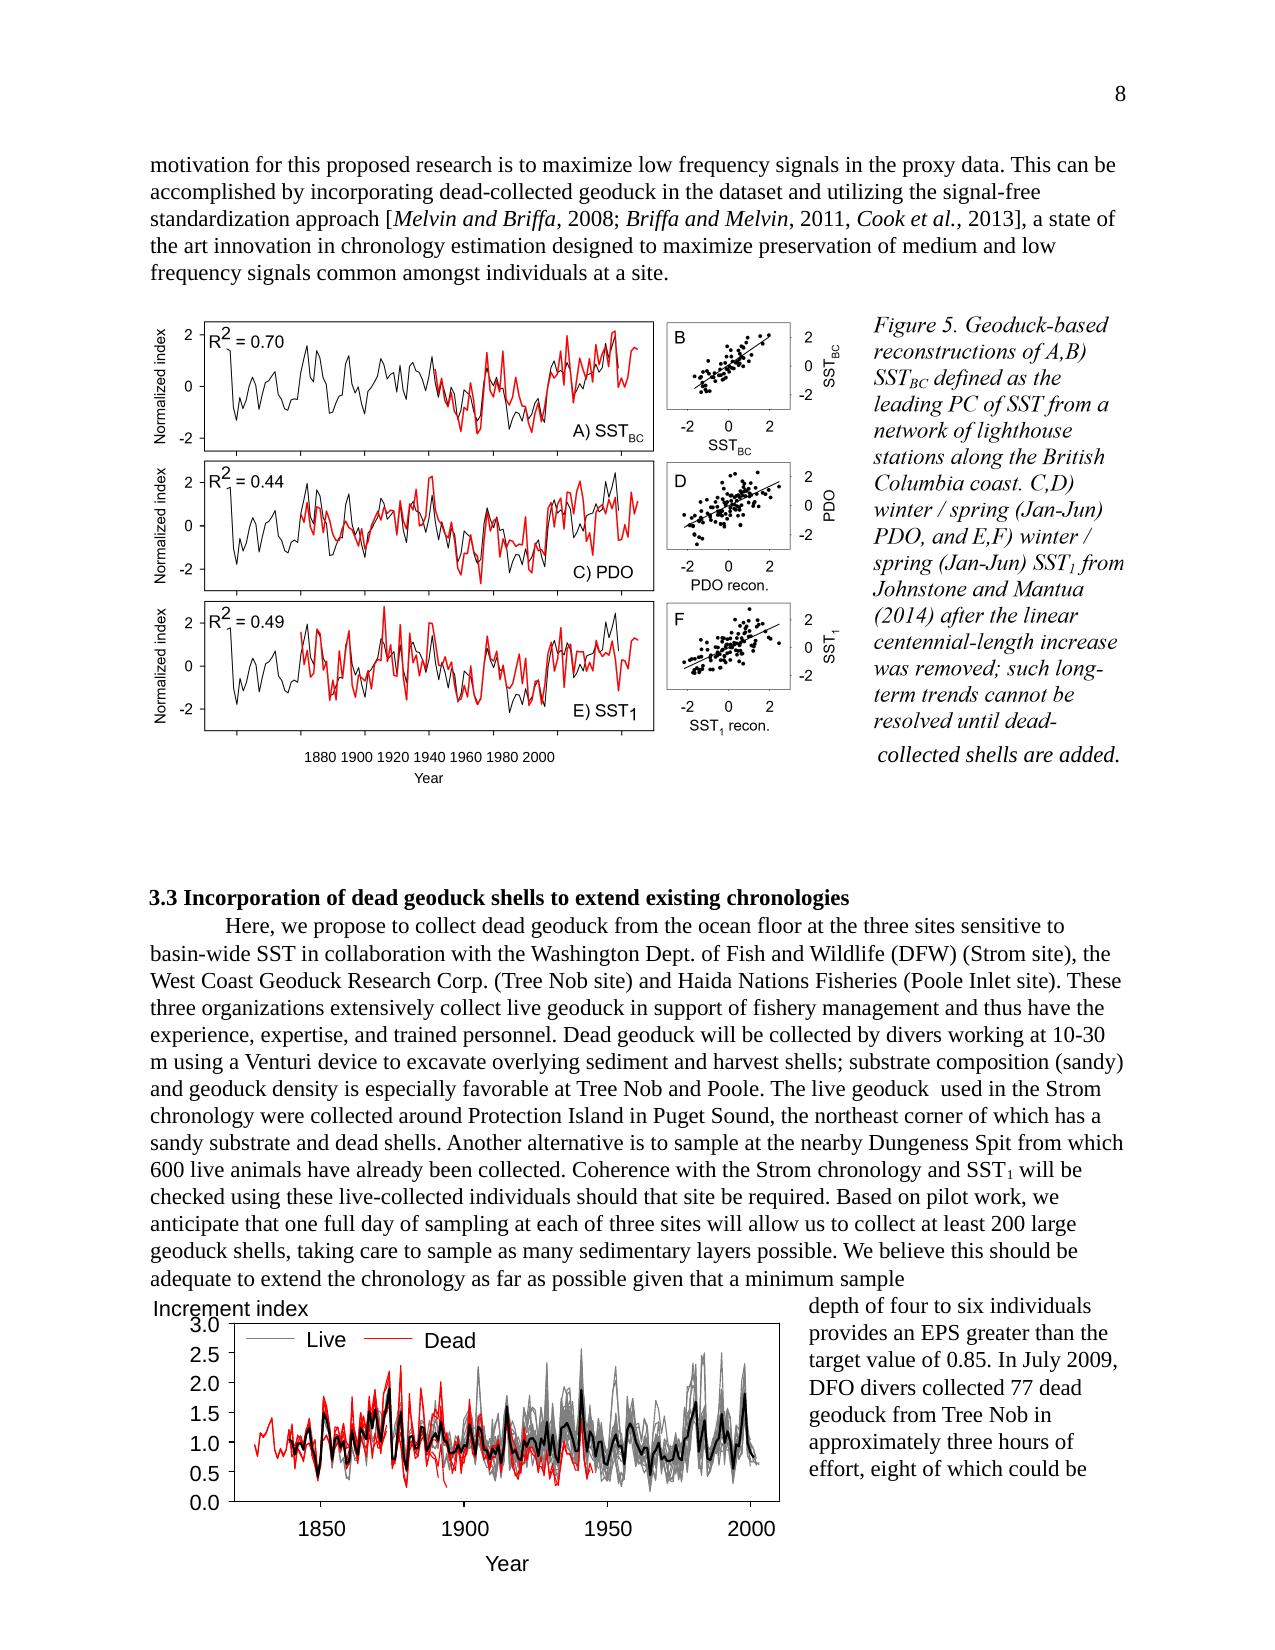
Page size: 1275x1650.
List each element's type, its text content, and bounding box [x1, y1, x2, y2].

text Here, we propose to collect dead geoduck from the ocean floor at the three sites sensitive to basin-wide SST in collaboration with the Washington Dept. of Fish and Wildlife (DFW) (Strom site), the West Coast Geoduck Research Corp. (Tree Nob site) and Haida Nations Fisheries (Poole Inlet site). These three organizations extensively collect live geoduck in support of fishery management and thus have the experience, expertise, and trained personnel. Dead geoduck will be collected by divers working at 10-30 m using a Venturi device to excavate overlying sediment and harvest shells; substrate composition (sandy) and geoduck density is especially favorable at Tree Nob and Poole. The live geoduck used in the Strom chronology were collected around Protection Island in Puget Sound, the northeast corner of which has a sandy substrate and dead shells. Another alternative is to sample at the nearby Dungeness Spit from which 600 live animals have already been collected. Coherence with the Strom chronology and SST1 will be checked using these live-collected individuals should that site be required. Based on pilot work, we anticipate that one full day of sampling at each of three sites will allow us to collect at least 200 large geoduck shells, taking care to sample as many sedimentary layers possible. We believe this should be adequate to extend the chronology as far as possible given that a minimum sample [150, 913, 1125, 1291]
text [150, 151, 1125, 286]
subtitle 3.3 Incorporation of dead geoduck shells to extend existing chronologies [149, 884, 1122, 911]
text Year [414, 769, 1126, 786]
picture [153, 315, 1124, 736]
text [150, 1292, 1125, 1481]
text 1880 1900 1920 1940 1960 1980 2000 collected shells are added. [150, 741, 1126, 767]
